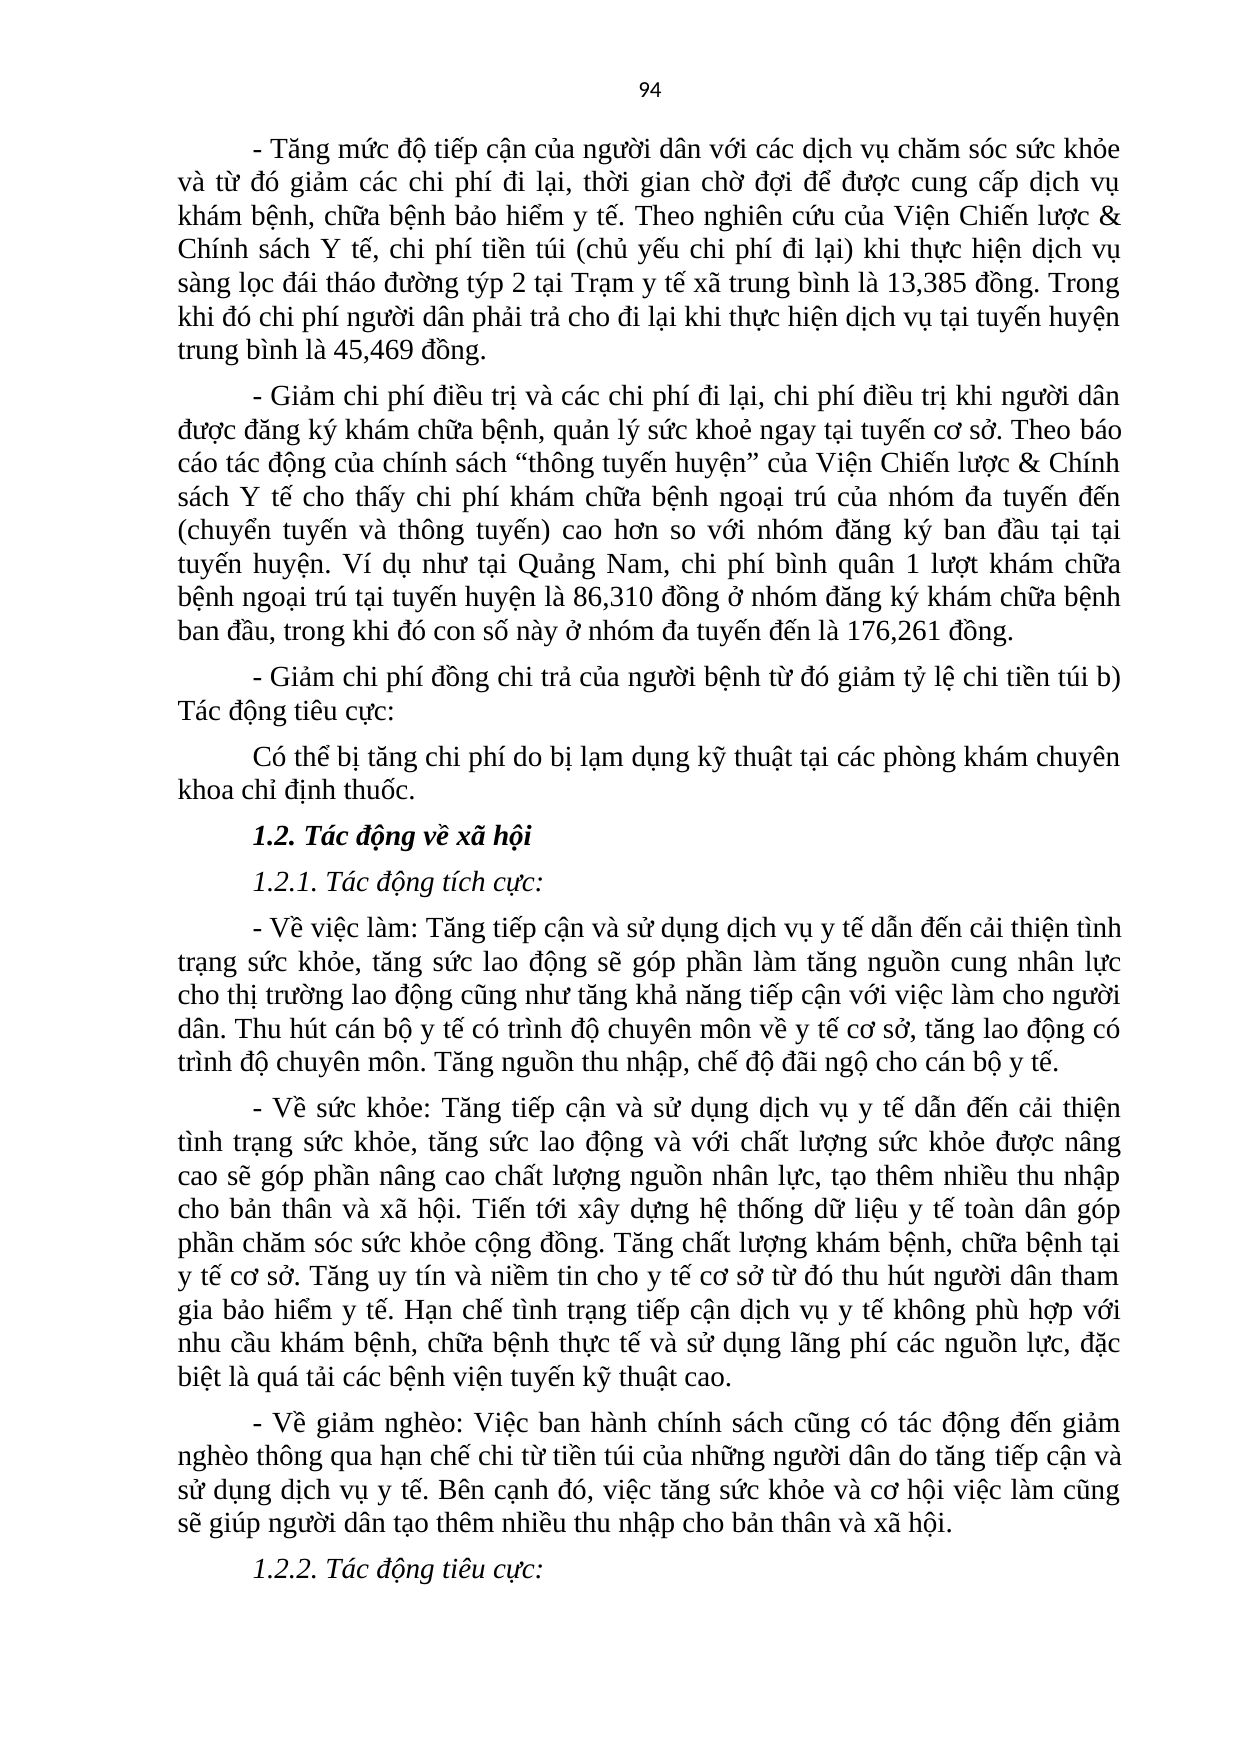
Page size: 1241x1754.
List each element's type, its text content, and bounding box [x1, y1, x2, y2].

text Có thể bị tăng chi phí do bị lạm dụng kỹ thuật tại các phòng khám chuyên khoa chỉ định thuốc. [177, 739, 1122, 806]
text - Về sức khỏe: Tăng tiếp cận và sử dụng dịch vụ y tế dẫn đến cải thiện tình trạng sức khỏe, tăng sức lao động và với chất lượng sức khỏe được nâng cao sẽ góp phần nâng cao chất lượng nguồn nhân lực, tạo thêm nhiều thu nhập cho bản thân và xã hội. Tiến tới xây dựng hệ thống dữ liệu y tế toàn dân góp phần chăm sóc sức khỏe cộng đồng. Tăng chất lượng khám bệnh, chữa bệnh tại y tế cơ sở. Tăng uy tín và niềm tin cho y tế cơ sở từ đó thu hút người dân tham gia bảo hiểm y tế. Hạn chế tình trạng tiếp cận dịch vụ y tế không phù hợp với nhu cầu khám bệnh, chữa bệnh thực tế và sử dụng lãng phí các nguồn lực, đặc biệt là quá tải các bệnh viện tuyến kỹ thuật cao. [177, 1091, 1122, 1392]
text - Giảm chi phí đồng chi trả của người bệnh từ đó giảm tỷ lệ chi tiền túi b) Tác động tiêu cực: [177, 659, 1122, 726]
text - Về giảm nghèo: Việc ban hành chính sách cũng có tác động đến giảm nghèo thông qua hạn chế chi từ tiền túi của những người dân do tăng tiếp cận và sử dụng dịch vụ y tế. Bên cạnh đó, việc tăng sức khỏe và cơ hội việc làm cũng sẽ giúp người dân tạo thêm nhiều thu nhập cho bản thân và xã hội. [177, 1405, 1122, 1539]
text 1.2.2. Tác động tiêu cực: [177, 1552, 1122, 1585]
text - Tăng mức độ tiếp cận của người dân với các dịch vụ chăm sóc sức khỏe và từ đó giảm các chi phí đi lại, thời gian chờ đợi để được cung cấp dịch vụ khám bệnh, chữa bệnh bảo hiểm y tế. Theo nghiên cứu của Viện Chiến lược & Chính sách Y tế, chi phí tiền túi (chủ yếu chi phí đi lại) khi thực hiện dịch vụ sàng lọc đái tháo đường týp 2 tại Trạm y tế xã trung bình là 13,385 đồng. Trong khi đó chi phí người dân phải trả cho đi lại khi thực hiện dịch vụ tại tuyến huyện trung bình là 45,469 đồng. [177, 131, 1122, 366]
text - Về việc làm: Tăng tiếp cận và sử dụng dịch vụ y tế dẫn đến cải thiện tình trạng sức khỏe, tăng sức lao động sẽ góp phần làm tăng nguồn cung nhân lực cho thị trường lao động cũng như tăng khả năng tiếp cận với việc làm cho người dân. Thu hút cán bộ y tế có trình độ chuyên môn về y tế cơ sở, tăng lao động có trình độ chuyên môn. Tăng nguồn thu nhập, chế độ đãi ngộ cho cán bộ y tế. [177, 910, 1122, 1078]
text 1.2.1. Tác động tích cực: [177, 864, 1122, 898]
text 1.2. Tác động về xã hội [177, 818, 1122, 852]
text - Giảm chi phí điều trị và các chi phí đi lại, chi phí điều trị khi người dân được đăng ký khám chữa bệnh, quản lý sức khoẻ ngay tại tuyến cơ sở. Theo báo cáo tác động của chính sách “thông tuyến huyện” của Viện Chiến lược & Chính sách Y tế cho thấy chi phí khám chữa bệnh ngoại trú của nhóm đa tuyến đến (chuyển tuyến và thông tuyến) cao hơn so với nhóm đăng ký ban đầu tại tại tuyến huyện. Ví dụ như tại Quảng Nam, chi phí bình quân 1 lượt khám chữa bệnh ngoại trú tại tuyến huyện là 86,310 đồng ở nhóm đăng ký khám chữa bệnh ban đầu, trong khi đó con số này ở nhóm đa tuyến đến là 176,261 đồng. [177, 378, 1122, 647]
